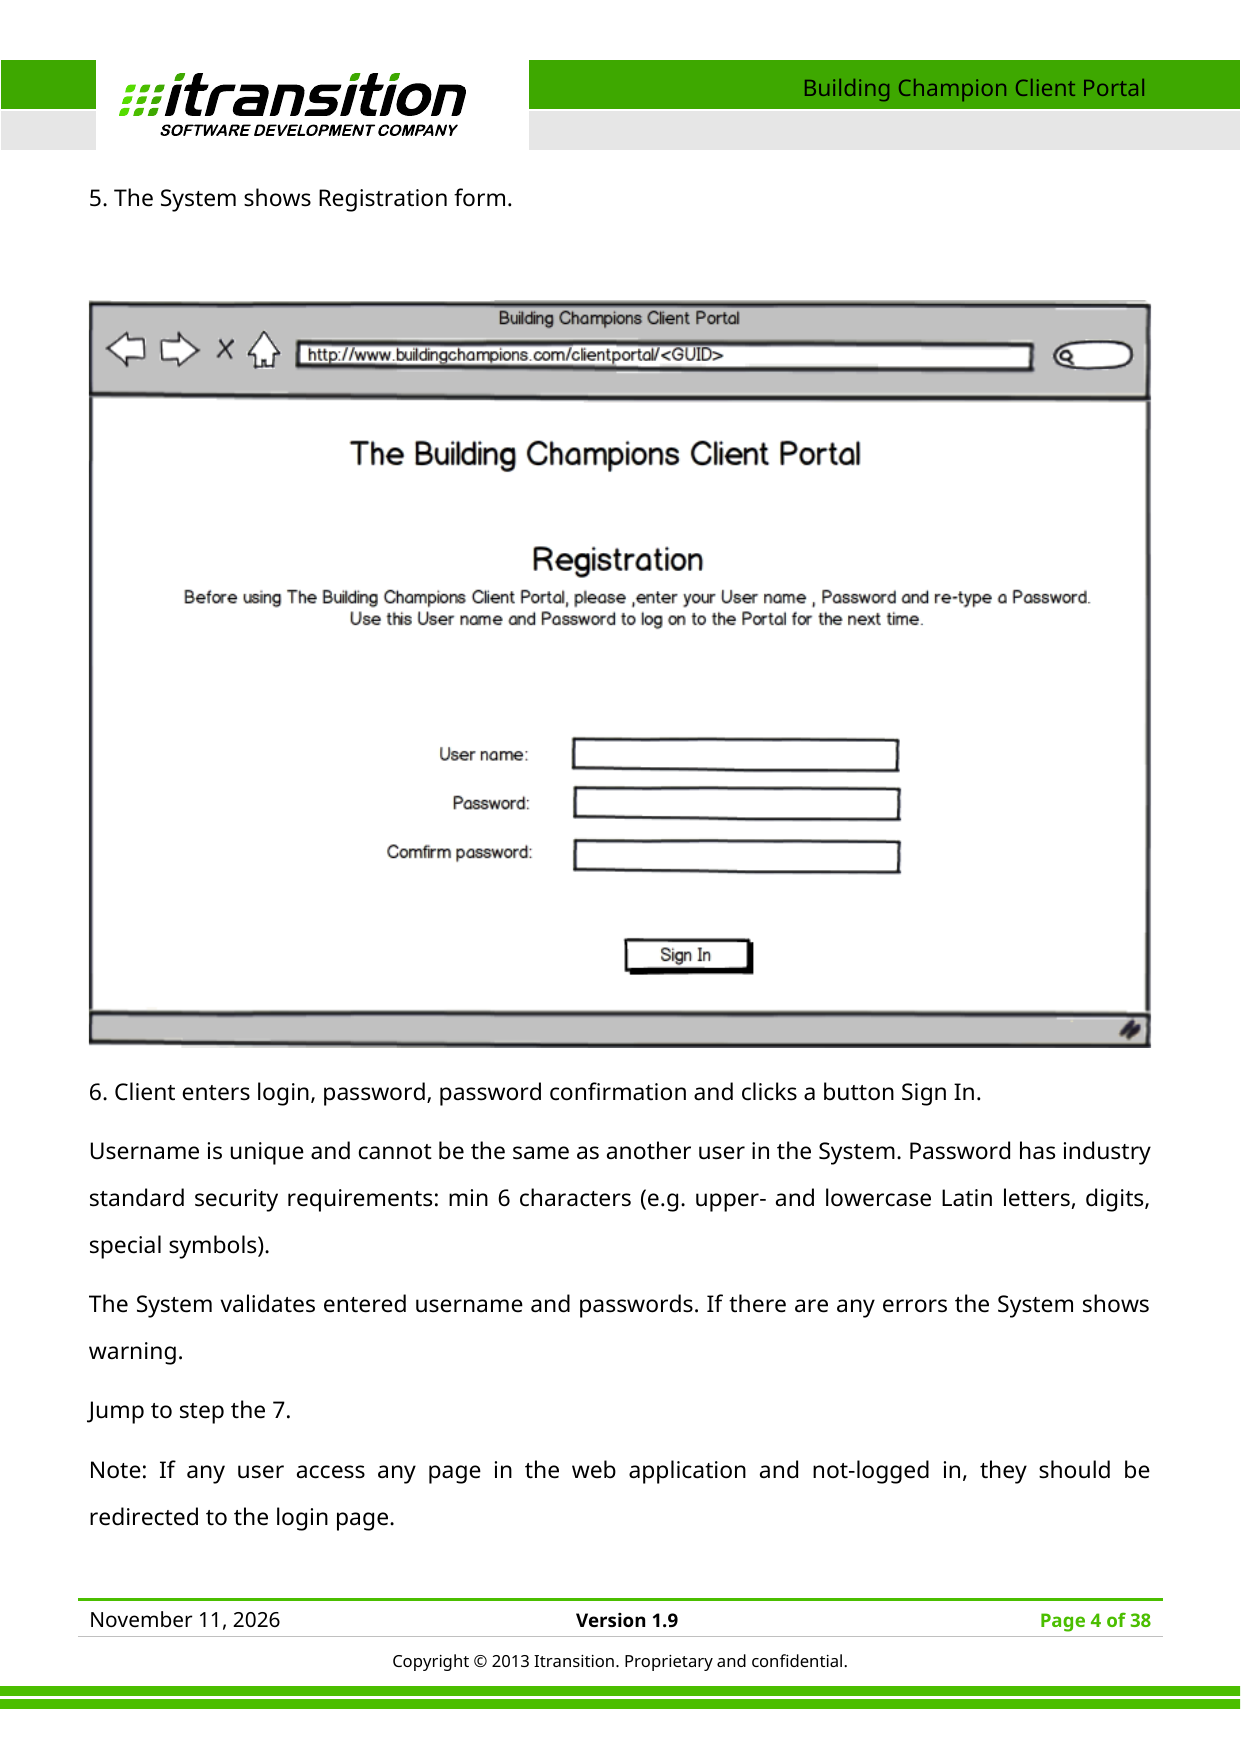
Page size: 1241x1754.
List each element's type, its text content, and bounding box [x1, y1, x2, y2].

text 6. Client enters login, password, password confirmation and clicks a button Sign In. [89, 1076, 1152, 1107]
text 5. The System shows Registration form. [89, 182, 1152, 213]
picture [88, 300, 1152, 1048]
text The System validates entered username and passwords. If there are any errors the System shows warning. [89, 1288, 1152, 1366]
text Jump to step the 7. [89, 1394, 1152, 1426]
text Note: If any user access any page in the web application and not-logged in, they should be redirected to the login page. [89, 1454, 1152, 1532]
text Username is unique and cannot be the same as another user in the System. Password has industry standard security requirements: min 6 characters (e.g. upper- and lowercase Latin letters, digits, special symbols). [89, 1135, 1152, 1260]
